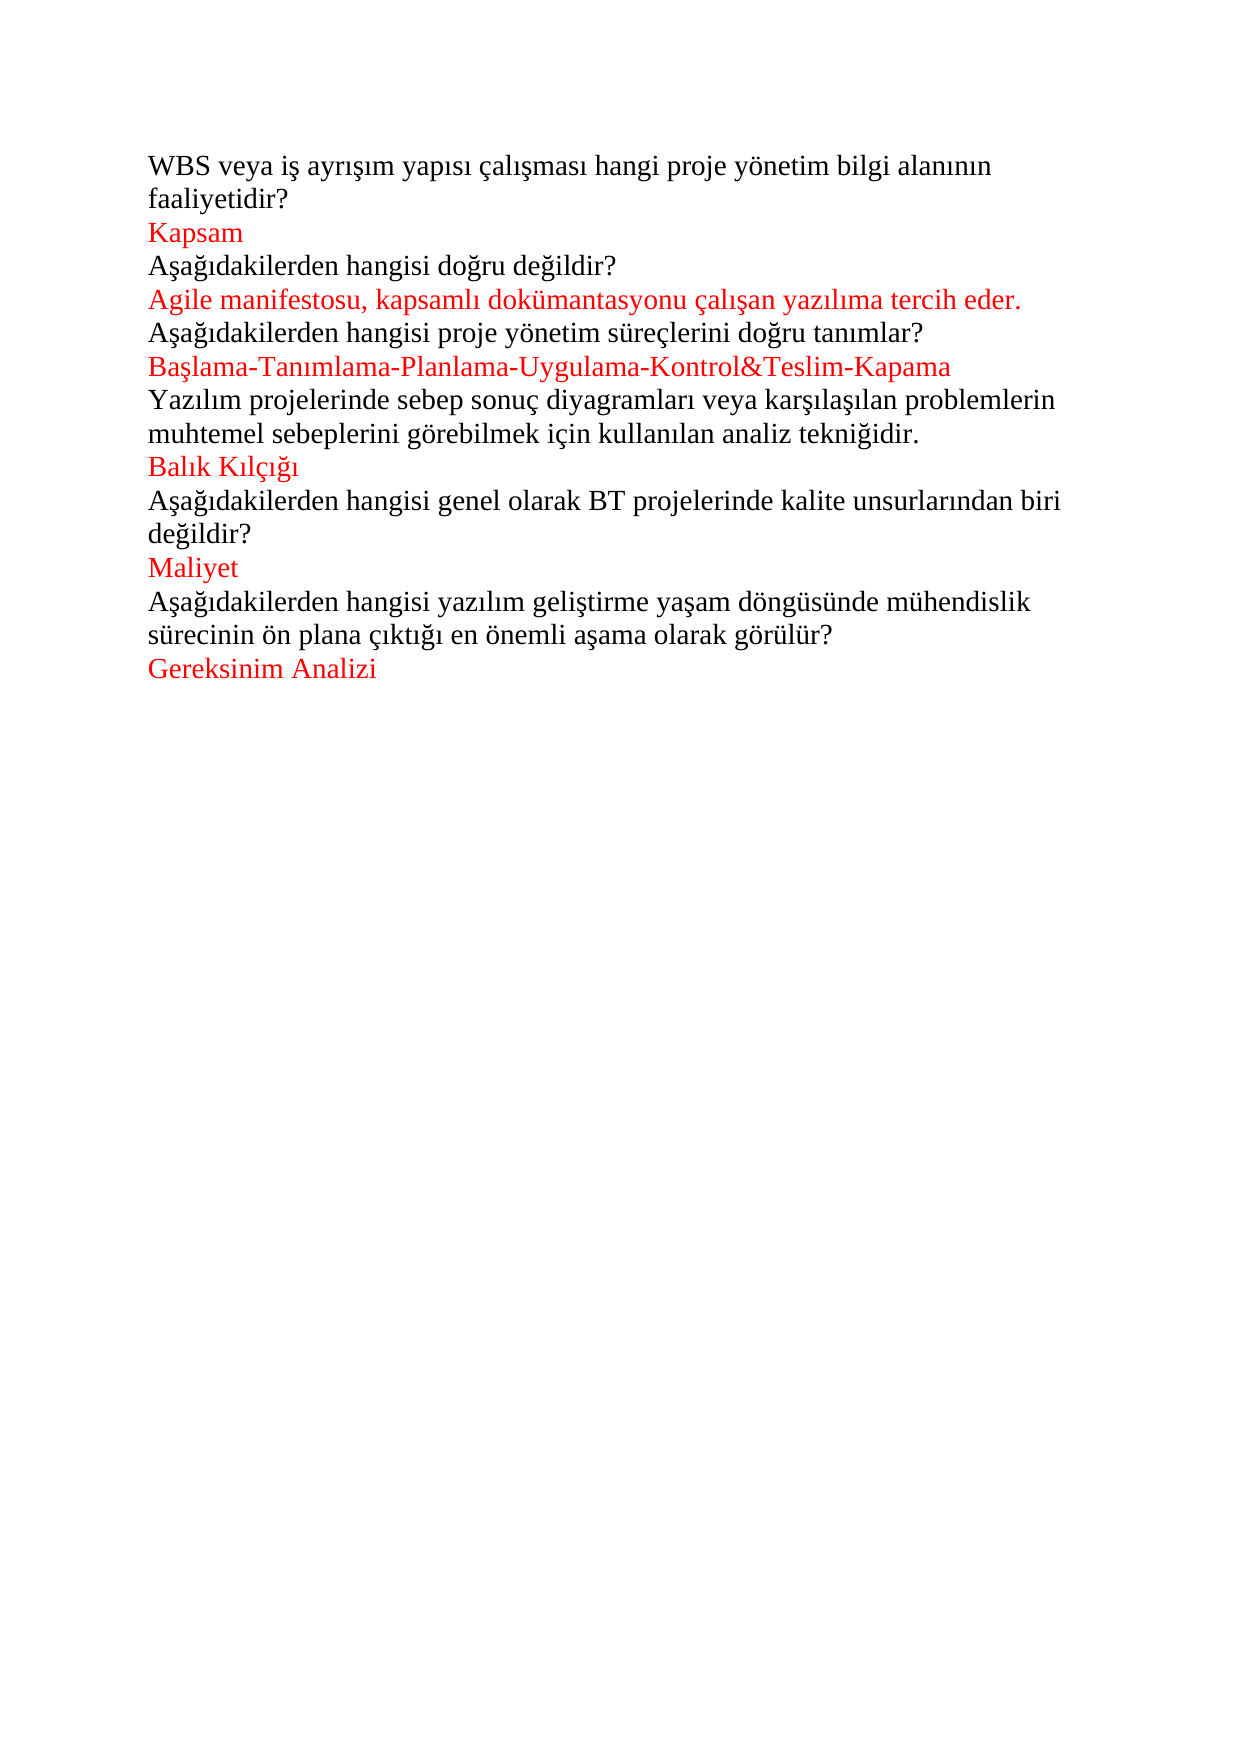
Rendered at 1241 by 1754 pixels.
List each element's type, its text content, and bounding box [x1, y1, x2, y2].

text Aşağıdakilerden hangisi genel olarak BT projelerinde kalite unsurlarından biri değildir? [148, 483, 1093, 550]
text Maliyet [148, 550, 1093, 584]
text Yazılım projelerinde sebep sonuç diyagramları veya karşılaşılan problemlerin muhtemel sebeplerini görebilmek için kullanılan analiz tekniğidir. [148, 382, 1093, 449]
text Balık Kılçığı [148, 449, 1093, 483]
text Aşağıdakilerden hangisi doğru değildir? [148, 248, 1093, 282]
text Aşağıdakilerden hangisi proje yönetim süreçlerini doğru tanımlar? [148, 315, 1093, 349]
text Gereksinim Analizi [148, 651, 1093, 684]
text WBS veya iş ayrışım yapısı çalışması hangi proje yönetim bilgi alanının faaliyetidir? [148, 148, 1093, 215]
text Kapsam [148, 215, 1093, 248]
text Aşağıdakilerden hangisi yazılım geliştirme yaşam döngüsünde mühendislik sürecinin ön plana çıktığı en önemli aşama olarak görülür? [148, 584, 1093, 651]
text Agile manifestosu, kapsamlı dokümantasyonu çalışan yazılıma tercih eder. [148, 282, 1093, 315]
text Başlama-Tanımlama-Planlama-Uygulama-Kontrol&Teslim-Kapama [148, 349, 1093, 382]
